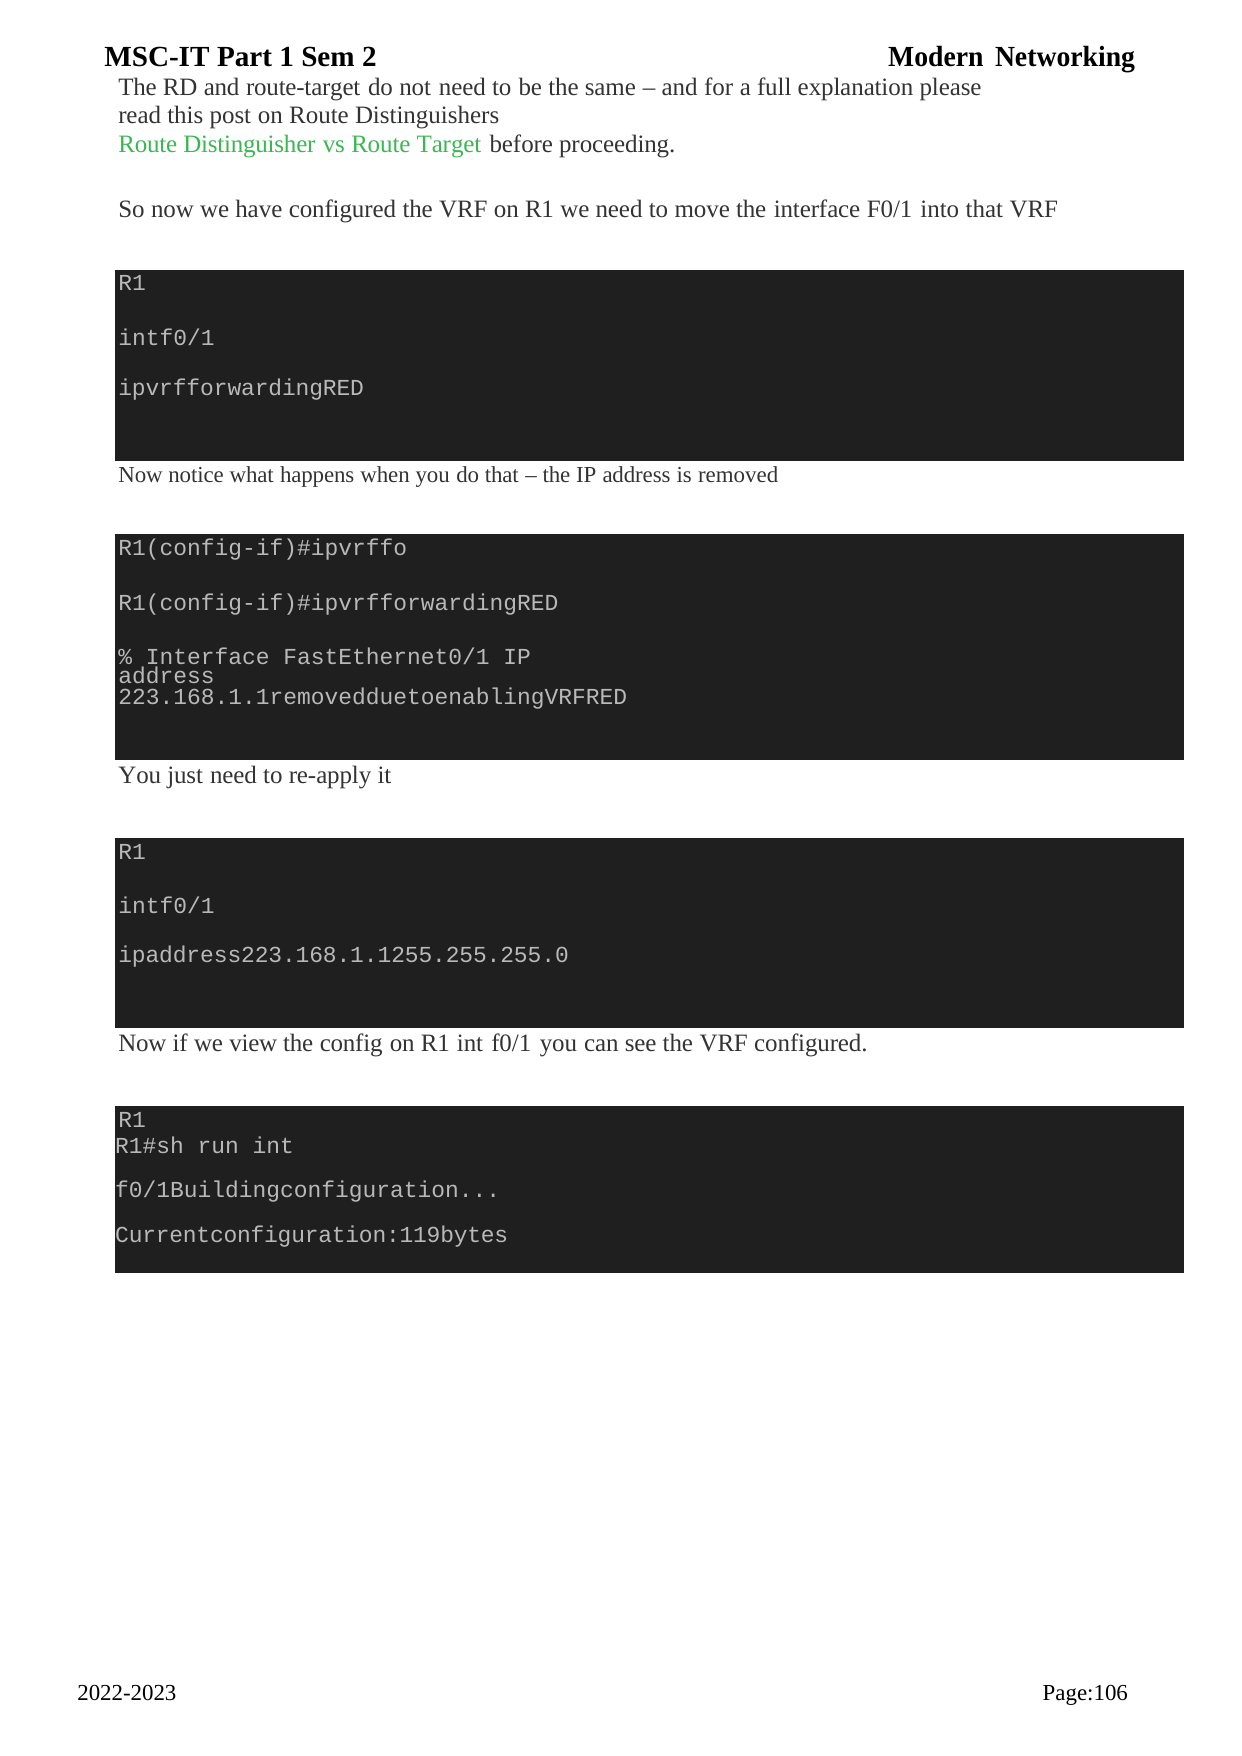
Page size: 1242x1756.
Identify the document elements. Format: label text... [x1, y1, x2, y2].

text You just need to re-apply it [118, 532, 1202, 789]
text Route Distinguisher vs Route Target before proceeding. [118, 129, 1202, 158]
text Now if we view the config on R1 int f0/1 you can see the VRF configured. [118, 835, 1202, 1057]
text Now notice what happens when you do that – the IP address is removed [118, 267, 1202, 487]
text The RD and route-target do not need to be the same – and for a full explanation please read this post on Route Distinguishers [118, 73, 1024, 128]
text So now we have configured the VRF on R1 we need to move the interface F0/1 into that VRF [118, 194, 1202, 223]
